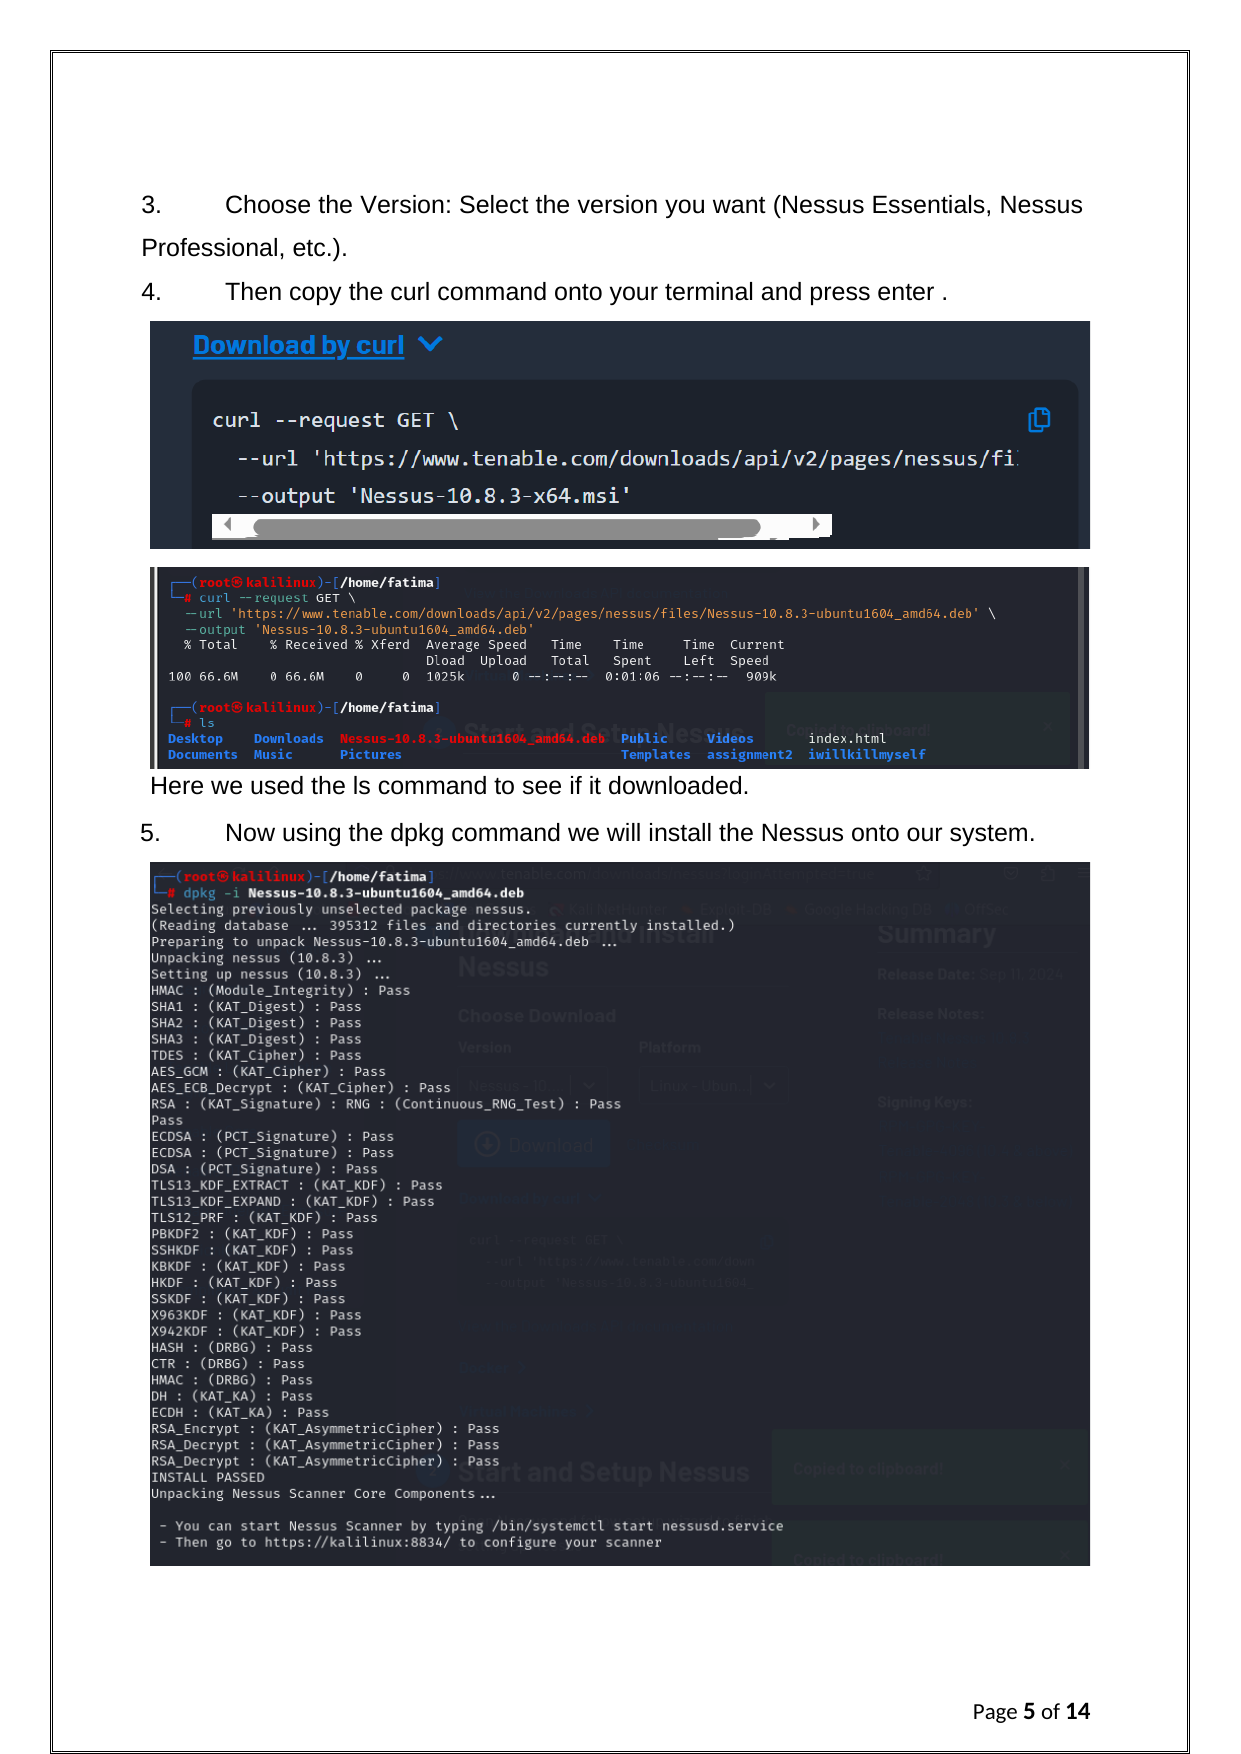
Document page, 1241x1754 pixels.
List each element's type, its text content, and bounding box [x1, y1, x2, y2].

list Then copy the curl command onto your terminal and press enter . [141, 277, 1084, 306]
text Here we used the ls command to see if it downloaded. [150, 769, 1090, 799]
list Choose the Version: Select the version you want (Nessus Essentials, Nessus Professional, etc.). [141, 190, 1085, 262]
picture [150, 862, 1091, 1566]
picture [150, 567, 1091, 769]
list Now using the dpkg command we will install the Nessus onto our system. [140, 818, 1084, 847]
picture [150, 321, 1091, 549]
